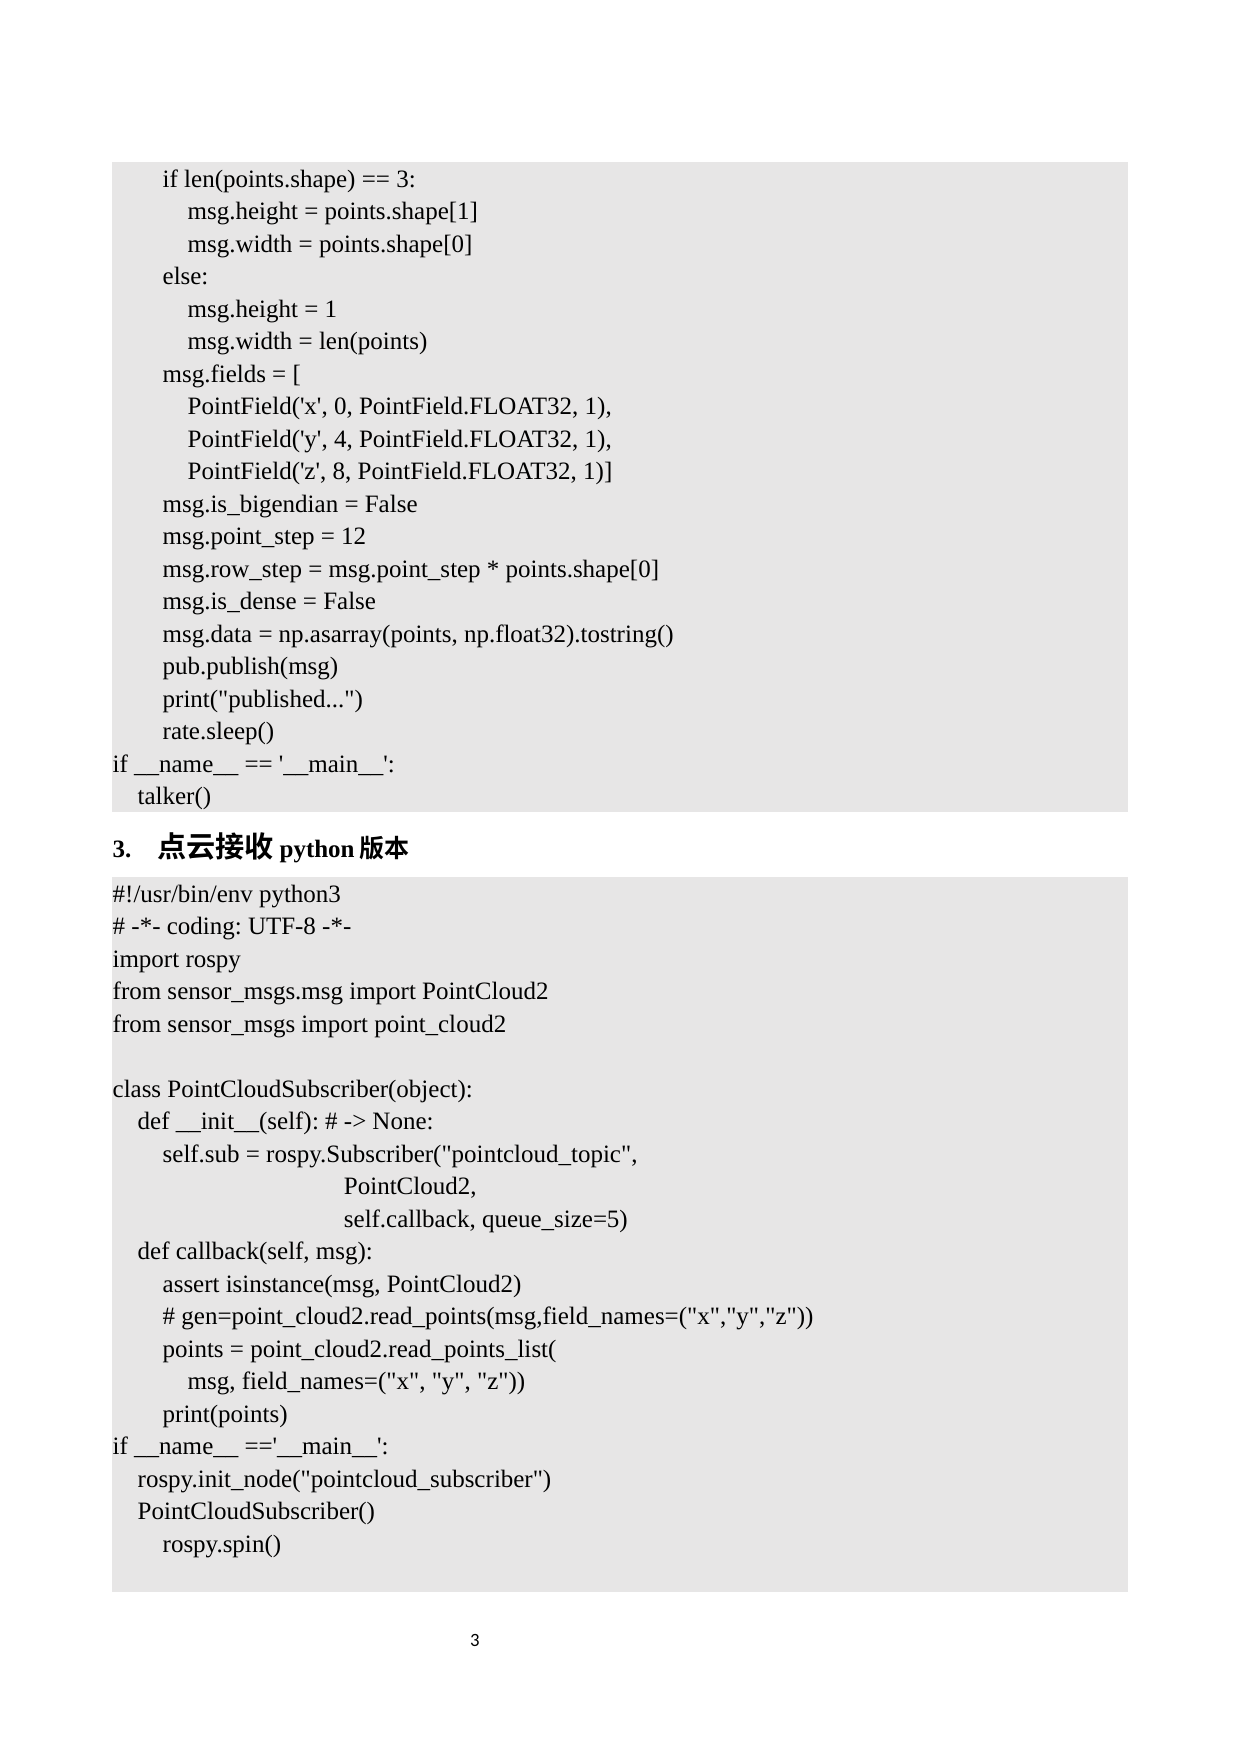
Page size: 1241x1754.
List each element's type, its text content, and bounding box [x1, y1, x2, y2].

text PointField('y', 4, PointField.FLOAT32, 1), [112, 422, 1128, 454]
text PointField('z', 8, PointField.FLOAT32, 1)] [112, 454, 1128, 487]
text talker() [112, 779, 1128, 812]
text #!/usr/bin/env python3 [112, 877, 1128, 909]
text self.callback, queue_size=5) [112, 1202, 1128, 1234]
text msg.width = len(points) [112, 324, 1128, 357]
text points = point_cloud2.read_points_list( [112, 1332, 1128, 1364]
text pub.publish(msg) [112, 649, 1128, 682]
text def __init__(self): # -> None: [112, 1104, 1128, 1137]
text rospy.spin() [112, 1527, 1128, 1559]
text msg.point_step = 12 [112, 519, 1128, 552]
subtitle 点云接收python版本 [112, 812, 1128, 877]
text def callback(self, msg): [112, 1234, 1128, 1267]
text msg.height = points.shape[1] [112, 194, 1128, 227]
text PointCloudSubscriber() [112, 1494, 1128, 1527]
text import rospy [112, 942, 1128, 974]
text class PointCloudSubscriber(object): [112, 1072, 1128, 1104]
text # -*- coding: UTF-8 -*- [112, 909, 1128, 942]
text if __name__ == '__main__': [112, 747, 1128, 779]
text from sensor_msgs import point_cloud2 [112, 1007, 1128, 1039]
text from sensor_msgs.msg import PointCloud2 [112, 974, 1128, 1007]
text PointCloud2, [112, 1169, 1128, 1202]
text if __name__ =='__main__': [112, 1429, 1128, 1462]
text msg.width = points.shape[0] [112, 227, 1128, 259]
text else: [112, 259, 1128, 292]
text msg.height = 1 [112, 292, 1128, 324]
text rospy.init_node("pointcloud_subscriber") [112, 1462, 1128, 1494]
text self.sub = rospy.Subscriber("pointcloud_topic", [112, 1137, 1128, 1169]
text msg.data = np.asarray(points, np.float32).tostring() [112, 617, 1128, 649]
text # gen=point_cloud2.read_points(msg,field_names=("x","y","z")) [112, 1299, 1128, 1332]
text assert isinstance(msg, PointCloud2) [112, 1267, 1128, 1299]
text msg.is_bigendian = False [112, 487, 1128, 519]
text print(points) [112, 1397, 1128, 1429]
text if len(points.shape) == 3: [112, 162, 1128, 194]
text PointField('x', 0, PointField.FLOAT32, 1), [112, 389, 1128, 422]
text msg.row_step = msg.point_step * points.shape[0] [112, 552, 1128, 584]
text rate.sleep() [112, 714, 1128, 747]
text msg.is_dense = False [112, 584, 1128, 617]
text print("published...") [112, 682, 1128, 714]
text msg, field_names=("x", "y", "z")) [112, 1364, 1128, 1397]
text msg.fields = [ [112, 357, 1128, 389]
